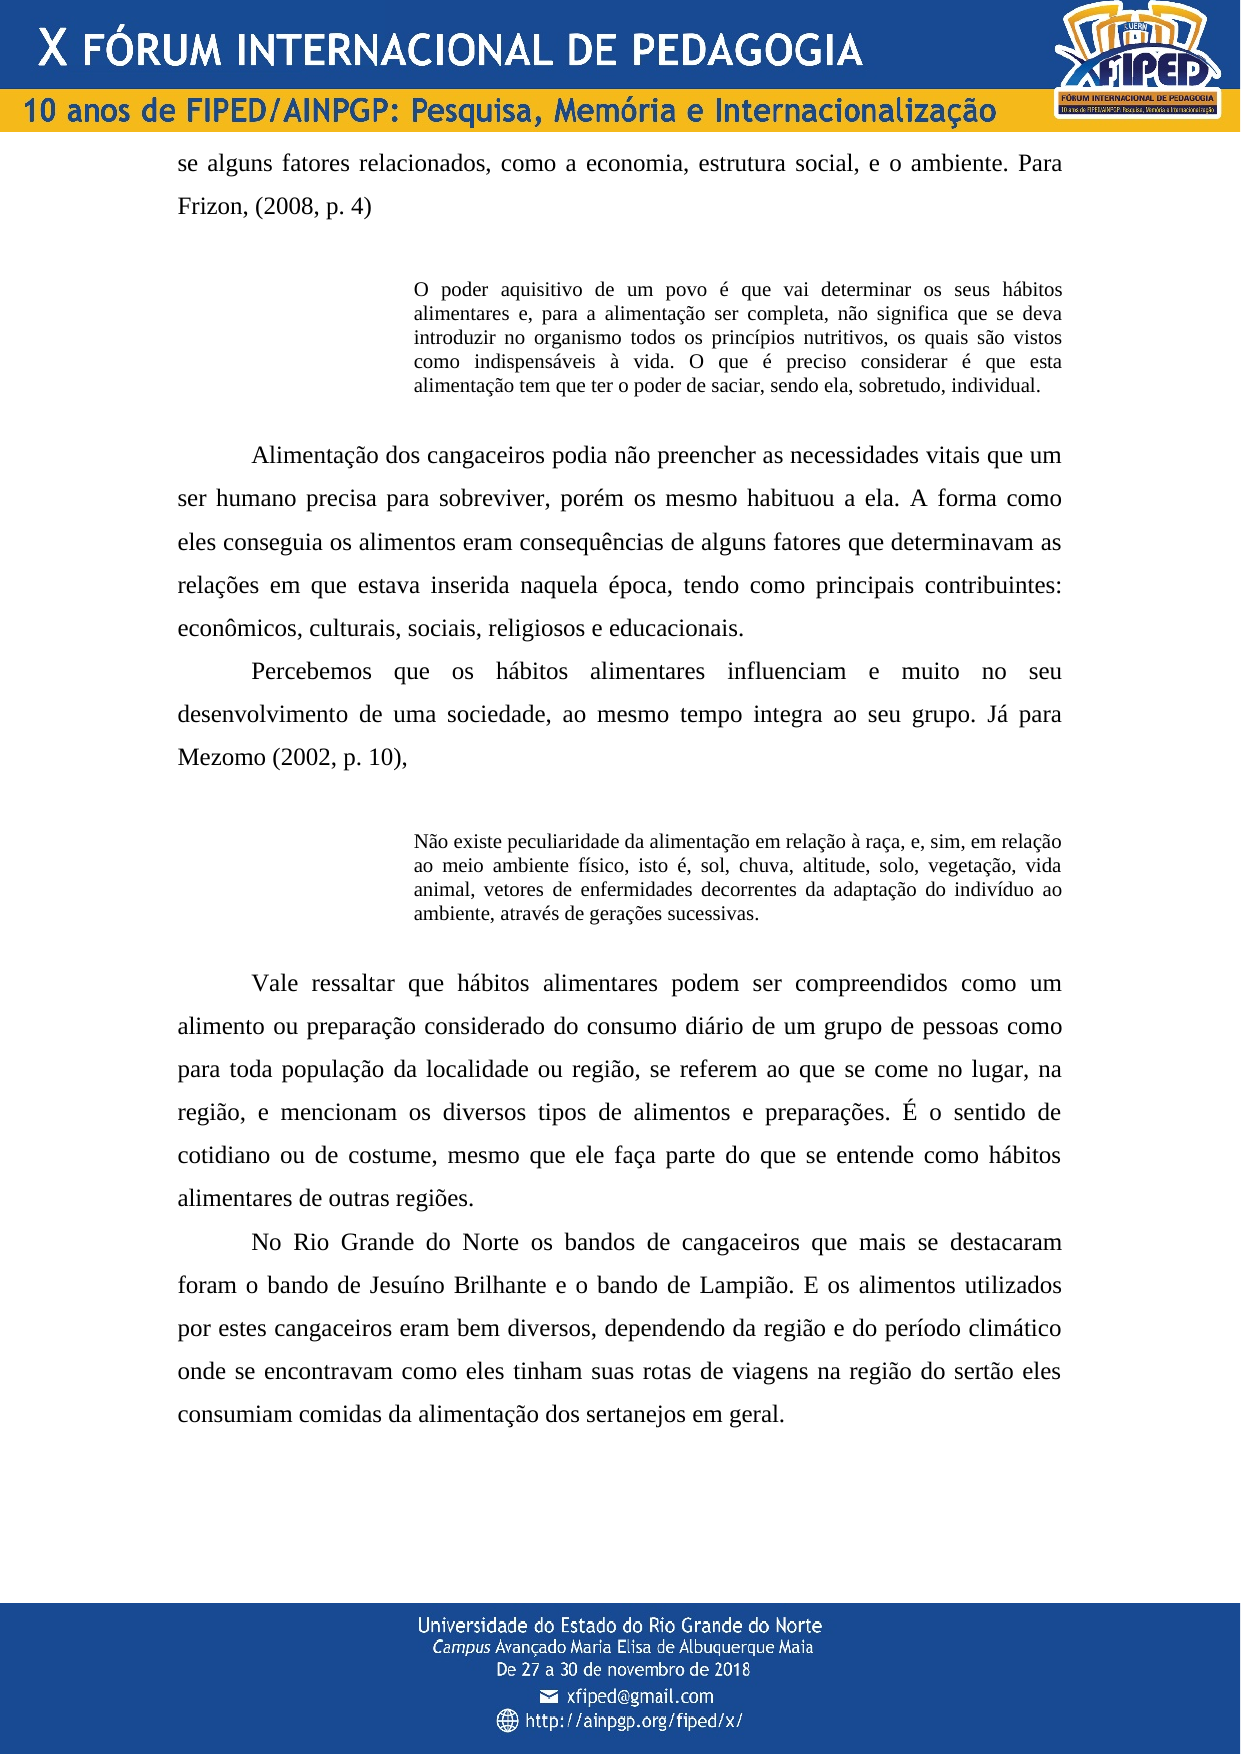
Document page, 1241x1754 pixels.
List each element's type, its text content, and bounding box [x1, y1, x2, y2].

picture [0, 1603, 1241, 1754]
text O poder aquisitivo de um povo é que vai determinar os seus hábitos alimentares e, para a alimentação ser completa, não significa que se deva introduzir no organismo todos os princípios nutritivos, os quais são vistos como indispensáveis à vida. O que é preciso considerar é que esta alimentação tem que ter o poder de saciar, sendo ela, sobretudo, individual. [413, 277, 1063, 397]
text No Rio Grande do Norte os bandos de cangaceiros que mais se destacaram foram o bando de Jesuíno Brilhante e o bando de Lampião. E os alimentos utilizados por estes cangaceiros eram bem diversos, dependendo da região e do período climático onde se encontravam como eles tinham suas rotas de viagens na região do sertão eles consumiam comidas da alimentação dos sertanejos em geral. [177, 1227, 1063, 1428]
text Vale ressaltar que hábitos alimentares podem ser compreendidos como um alimento ou preparação considerado do consumo diário de um grupo de pessoas como para toda população da localidade ou região, se referem ao que se come no lugar, na região, e mencionam os diversos tipos de alimentos e preparações. É o sentido de cotidiano ou de costume, mesmo que ele faça parte do que se entende como hábitos alimentares de outras regiões. [177, 968, 1063, 1212]
text Alimentação dos cangaceiros podia não preencher as necessidades vitais que um ser humano precisa para sobreviver, porém os mesmo habituou a ela. A forma como eles conseguia os alimentos eram consequências de alguns fatores que determinavam as relações em que estava inserida naquela época, tendo como principais contribuintes: econômicos, culturais, sociais, religiosos e educacionais. [177, 440, 1063, 642]
picture [0, 0, 1241, 132]
text Não existe peculiaridade da alimentação em relação à raça, e, sim, em relação ao meio ambiente físico, isto é, sol, chuva, altitude, solo, vegetação, vida animal, vetores de enfermidades decorrentes da adaptação do indivíduo ao ambiente, através de gerações sucessivas. [413, 828, 1063, 925]
text Percebemos que os hábitos alimentares influenciam e muito no seu desenvolvimento de uma sociedade, ao mesmo tempo integra ao seu grupo. Já para Mezomo (2002, p. 10), [177, 656, 1063, 771]
